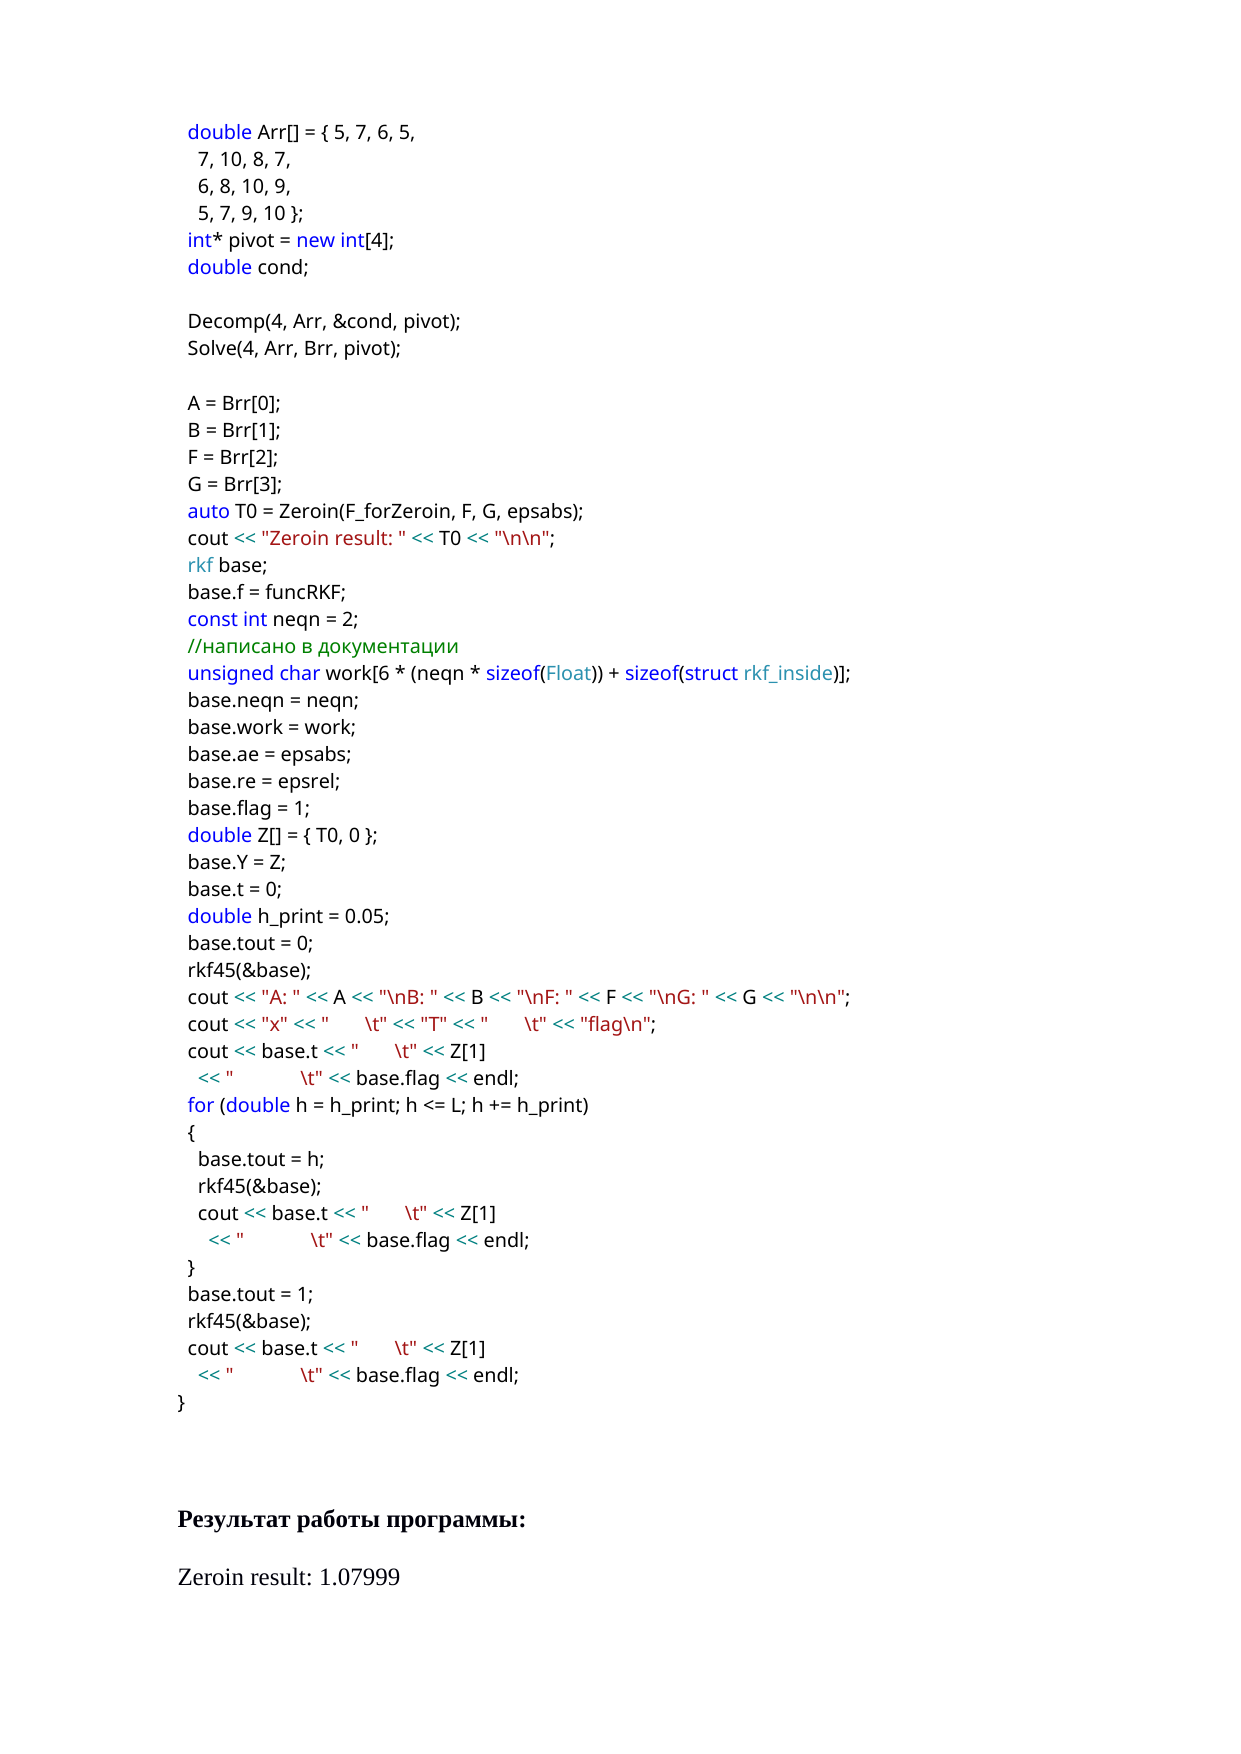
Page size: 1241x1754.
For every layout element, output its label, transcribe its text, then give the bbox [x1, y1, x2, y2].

text double cond; [177, 253, 1152, 280]
text Результат работы программы: [177, 1504, 1152, 1533]
text Decomp(4, Arr, &cond, pivot); [177, 307, 1152, 334]
text << " \t" << base.flag << endl; [177, 1064, 1152, 1091]
text double Arr[] = { 5, 7, 6, 5, [177, 118, 1152, 145]
text cout << base.t << " \t" << Z[1] [177, 1199, 1152, 1226]
text cout << "A: " << A << "\nB: " << B << "\nF: " << F << "\nG: " << G << "\n\n"; [177, 983, 1152, 1010]
text int* pivot = new int[4]; [177, 226, 1152, 253]
text for (double h = h_print; h <= L; h += h_print) [177, 1091, 1152, 1118]
text base.Y = Z; [177, 848, 1152, 875]
text rkf45(&base); [177, 1307, 1152, 1334]
text base.f = funcRKF; [177, 578, 1152, 606]
text << " \t" << base.flag << endl; [177, 1361, 1152, 1388]
text cout << "x" << " \t" << "T" << " \t" << "flag\n"; [177, 1010, 1152, 1037]
text << " \t" << base.flag << endl; [177, 1226, 1152, 1253]
text double h_print = 0.05; [177, 902, 1152, 929]
text base.t = 0; [177, 875, 1152, 902]
text B = Brr[1]; [177, 417, 1152, 444]
text base.neqn = neqn; [177, 686, 1152, 713]
text cout << "Zeroin result: " << T0 << "\n\n"; [177, 524, 1152, 552]
text double Z[] = { T0, 0 }; [177, 821, 1152, 848]
text } [177, 1388, 1152, 1415]
text cout << base.t << " \t" << Z[1] [177, 1334, 1152, 1361]
text base.flag = 1; [177, 794, 1152, 821]
text base.work = work; [177, 713, 1152, 740]
text rkf45(&base); [177, 1172, 1152, 1199]
text base.tout = h; [177, 1145, 1152, 1172]
text } [177, 1253, 1152, 1280]
text F = Brr[2]; [177, 444, 1152, 471]
text 6, 8, 10, 9, [177, 172, 1152, 199]
text Zeroin result: 1.07999 [177, 1562, 1152, 1590]
text G = Brr[3]; [177, 471, 1152, 498]
text base.tout = 1; [177, 1280, 1152, 1307]
text rkf45(&base); [177, 956, 1152, 983]
text Solve(4, Arr, Brr, pivot); [177, 334, 1152, 361]
text //написано в документации [177, 632, 1152, 659]
text cout << base.t << " \t" << Z[1] [177, 1037, 1152, 1064]
text auto T0 = Zeroin(F_forZeroin, F, G, epsabs); [177, 498, 1152, 524]
text base.ae = epsabs; [177, 740, 1152, 767]
text base.re = epsrel; [177, 767, 1152, 794]
text { [177, 1118, 1152, 1145]
text base.tout = 0; [177, 929, 1152, 956]
text const int neqn = 2; [177, 606, 1152, 632]
text 7, 10, 8, 7, [177, 145, 1152, 172]
text 5, 7, 9, 10 }; [177, 199, 1152, 226]
text unsigned char work[6 * (neqn * sizeof(Float)) + sizeof(struct rkf_inside)]; [177, 659, 1152, 686]
text A = Brr[0]; [177, 390, 1152, 417]
text rkf base; [177, 552, 1152, 578]
